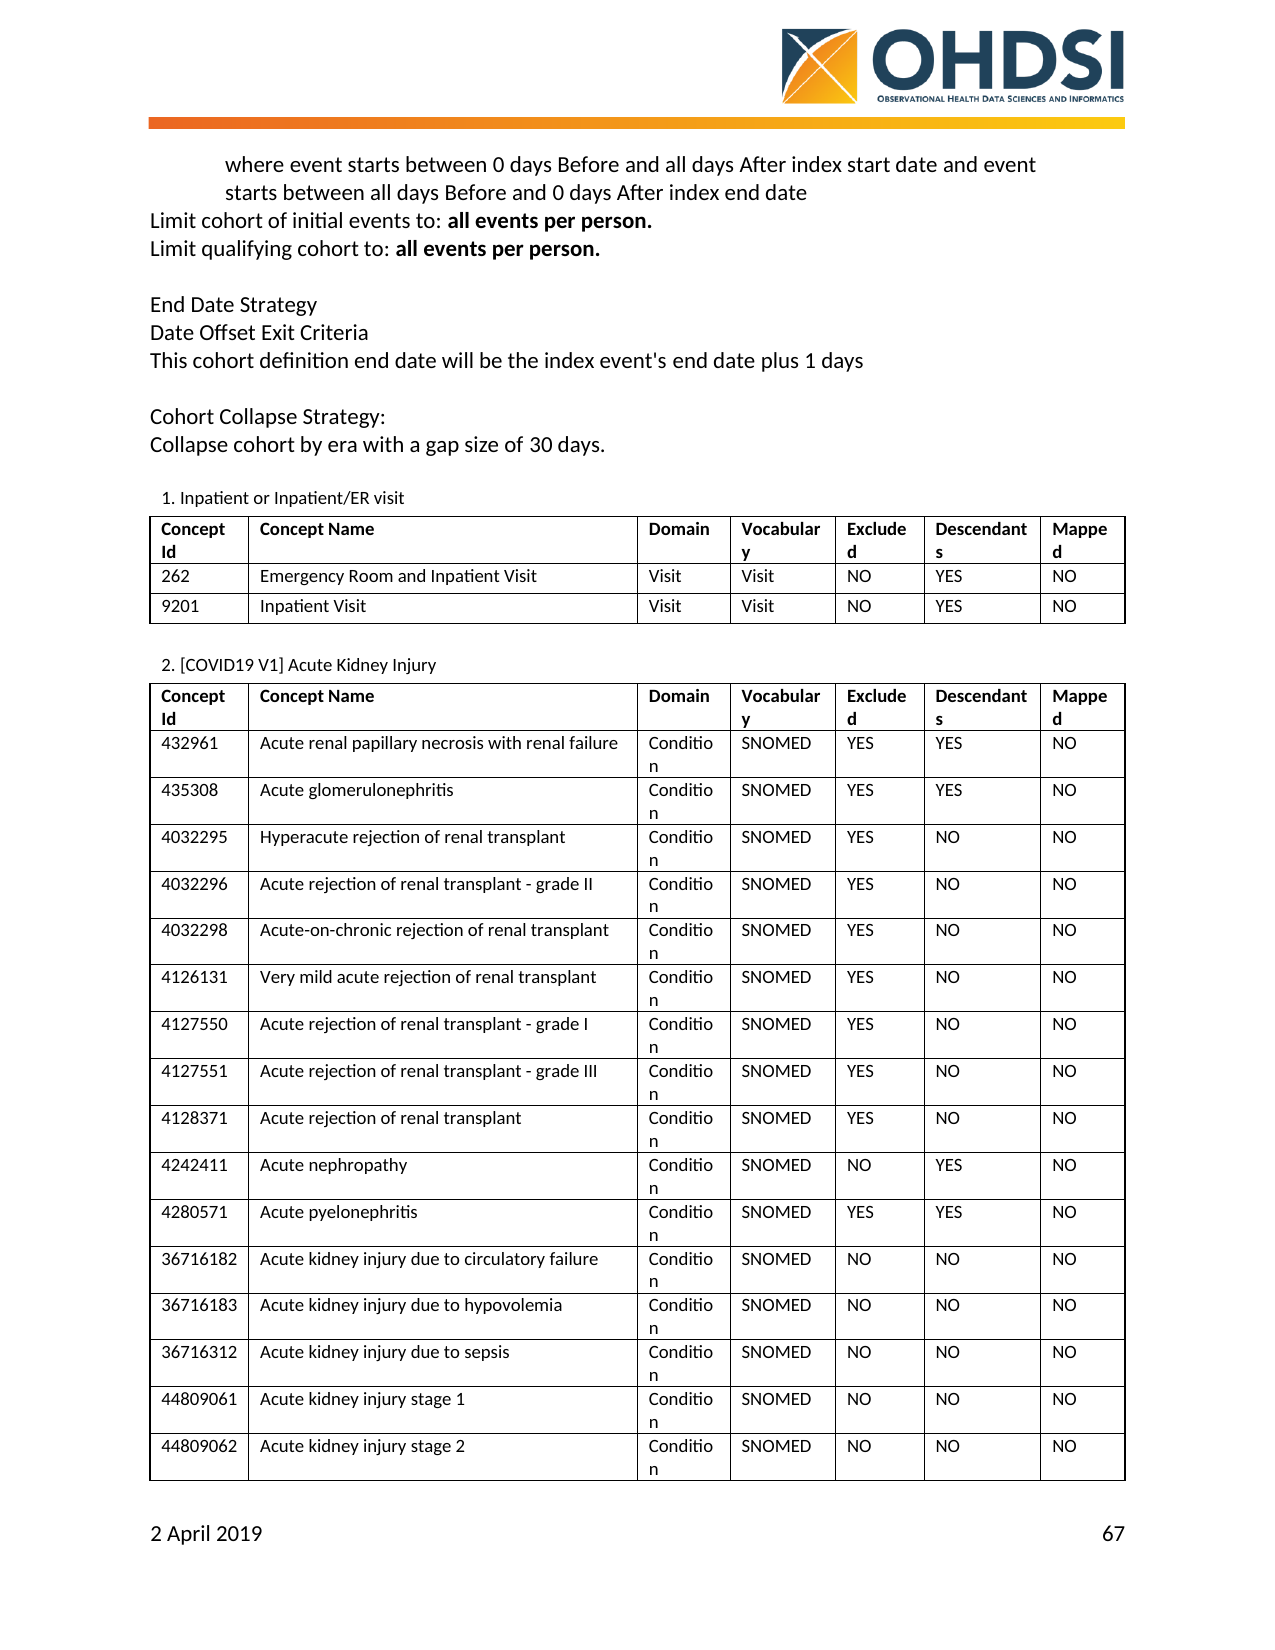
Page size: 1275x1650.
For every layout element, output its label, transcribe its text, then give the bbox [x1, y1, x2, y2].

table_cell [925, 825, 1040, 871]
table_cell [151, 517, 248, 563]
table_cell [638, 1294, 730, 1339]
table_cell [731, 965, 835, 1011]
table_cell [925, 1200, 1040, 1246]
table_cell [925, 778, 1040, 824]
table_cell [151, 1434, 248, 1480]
text This cohort definition end date will be the index event's end date plus 1 days [150, 346, 1125, 374]
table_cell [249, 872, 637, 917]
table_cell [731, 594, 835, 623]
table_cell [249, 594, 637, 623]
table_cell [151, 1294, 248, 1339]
picture [764, 15, 1141, 118]
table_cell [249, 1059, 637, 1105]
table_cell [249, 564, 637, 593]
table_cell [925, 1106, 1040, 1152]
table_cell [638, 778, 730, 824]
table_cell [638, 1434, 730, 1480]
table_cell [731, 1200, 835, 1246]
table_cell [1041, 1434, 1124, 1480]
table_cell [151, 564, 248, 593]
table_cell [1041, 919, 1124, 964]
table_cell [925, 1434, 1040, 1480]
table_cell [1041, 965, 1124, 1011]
text Date Offset Exit Criteria [150, 318, 1125, 346]
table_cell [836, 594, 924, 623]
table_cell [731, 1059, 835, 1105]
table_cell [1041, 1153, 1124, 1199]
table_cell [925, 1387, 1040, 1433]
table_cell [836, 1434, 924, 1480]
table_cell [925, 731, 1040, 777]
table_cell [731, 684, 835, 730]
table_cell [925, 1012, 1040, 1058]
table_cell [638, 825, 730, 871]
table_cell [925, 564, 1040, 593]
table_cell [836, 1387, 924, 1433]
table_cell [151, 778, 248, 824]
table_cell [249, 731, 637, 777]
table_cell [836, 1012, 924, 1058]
text Cohort Collapse Strategy: [150, 402, 1125, 430]
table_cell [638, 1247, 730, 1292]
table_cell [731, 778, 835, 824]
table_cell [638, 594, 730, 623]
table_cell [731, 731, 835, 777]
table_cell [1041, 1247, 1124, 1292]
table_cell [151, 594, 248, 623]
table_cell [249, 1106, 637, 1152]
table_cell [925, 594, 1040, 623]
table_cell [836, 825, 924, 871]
text Limit cohort of initial events to: all events per person. [150, 206, 1125, 234]
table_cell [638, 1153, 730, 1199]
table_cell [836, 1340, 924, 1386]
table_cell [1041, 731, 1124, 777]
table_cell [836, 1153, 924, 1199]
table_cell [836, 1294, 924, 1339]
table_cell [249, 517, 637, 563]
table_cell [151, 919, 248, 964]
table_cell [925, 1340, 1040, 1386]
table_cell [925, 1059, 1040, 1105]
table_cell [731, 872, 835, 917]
text Collapse cohort by era with a gap size of 30 days. [150, 430, 1125, 458]
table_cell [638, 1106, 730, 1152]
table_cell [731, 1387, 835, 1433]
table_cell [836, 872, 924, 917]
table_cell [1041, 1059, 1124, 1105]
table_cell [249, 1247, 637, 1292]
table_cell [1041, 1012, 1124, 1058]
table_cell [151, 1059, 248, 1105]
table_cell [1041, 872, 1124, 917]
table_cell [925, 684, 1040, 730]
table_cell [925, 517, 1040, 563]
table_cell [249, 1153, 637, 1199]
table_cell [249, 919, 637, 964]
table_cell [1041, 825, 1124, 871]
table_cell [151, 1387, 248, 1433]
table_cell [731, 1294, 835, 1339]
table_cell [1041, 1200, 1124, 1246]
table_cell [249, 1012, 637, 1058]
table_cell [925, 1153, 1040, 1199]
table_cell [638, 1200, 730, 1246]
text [225, 150, 1125, 206]
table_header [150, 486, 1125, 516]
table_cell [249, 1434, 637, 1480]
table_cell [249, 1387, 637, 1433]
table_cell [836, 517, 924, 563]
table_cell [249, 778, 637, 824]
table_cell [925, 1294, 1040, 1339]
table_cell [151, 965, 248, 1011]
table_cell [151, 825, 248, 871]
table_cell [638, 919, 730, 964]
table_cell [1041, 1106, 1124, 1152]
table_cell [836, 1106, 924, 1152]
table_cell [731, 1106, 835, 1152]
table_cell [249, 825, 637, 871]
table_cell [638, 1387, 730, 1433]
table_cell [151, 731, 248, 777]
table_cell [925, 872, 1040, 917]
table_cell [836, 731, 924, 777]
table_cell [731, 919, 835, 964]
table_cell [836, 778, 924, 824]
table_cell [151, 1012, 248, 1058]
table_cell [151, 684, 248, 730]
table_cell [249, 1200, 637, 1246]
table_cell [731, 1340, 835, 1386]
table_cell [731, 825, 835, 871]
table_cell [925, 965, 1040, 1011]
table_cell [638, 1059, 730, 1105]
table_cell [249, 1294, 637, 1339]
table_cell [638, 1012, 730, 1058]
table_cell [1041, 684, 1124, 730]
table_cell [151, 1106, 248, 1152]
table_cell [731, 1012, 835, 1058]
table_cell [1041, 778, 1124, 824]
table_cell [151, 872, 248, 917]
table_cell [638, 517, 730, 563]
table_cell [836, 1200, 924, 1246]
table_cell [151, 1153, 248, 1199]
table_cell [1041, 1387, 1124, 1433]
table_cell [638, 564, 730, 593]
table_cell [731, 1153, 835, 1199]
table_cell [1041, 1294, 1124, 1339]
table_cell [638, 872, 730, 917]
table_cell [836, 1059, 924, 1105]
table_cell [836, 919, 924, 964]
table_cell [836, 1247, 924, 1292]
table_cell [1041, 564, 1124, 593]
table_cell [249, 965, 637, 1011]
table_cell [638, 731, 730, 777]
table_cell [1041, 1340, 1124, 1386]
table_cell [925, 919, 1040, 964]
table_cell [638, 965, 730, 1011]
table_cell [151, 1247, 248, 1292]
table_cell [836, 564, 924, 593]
text End Date Strategy [150, 290, 1125, 318]
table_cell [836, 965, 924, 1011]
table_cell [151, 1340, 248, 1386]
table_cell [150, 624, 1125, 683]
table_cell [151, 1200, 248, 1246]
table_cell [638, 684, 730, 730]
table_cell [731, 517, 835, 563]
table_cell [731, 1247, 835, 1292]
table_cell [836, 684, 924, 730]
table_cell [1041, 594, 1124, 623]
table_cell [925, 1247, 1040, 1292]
text Limit qualifying cohort to: all events per person. [150, 234, 1125, 262]
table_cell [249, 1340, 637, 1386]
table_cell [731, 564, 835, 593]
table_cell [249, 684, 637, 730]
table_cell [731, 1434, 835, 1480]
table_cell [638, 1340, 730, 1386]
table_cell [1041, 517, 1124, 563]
